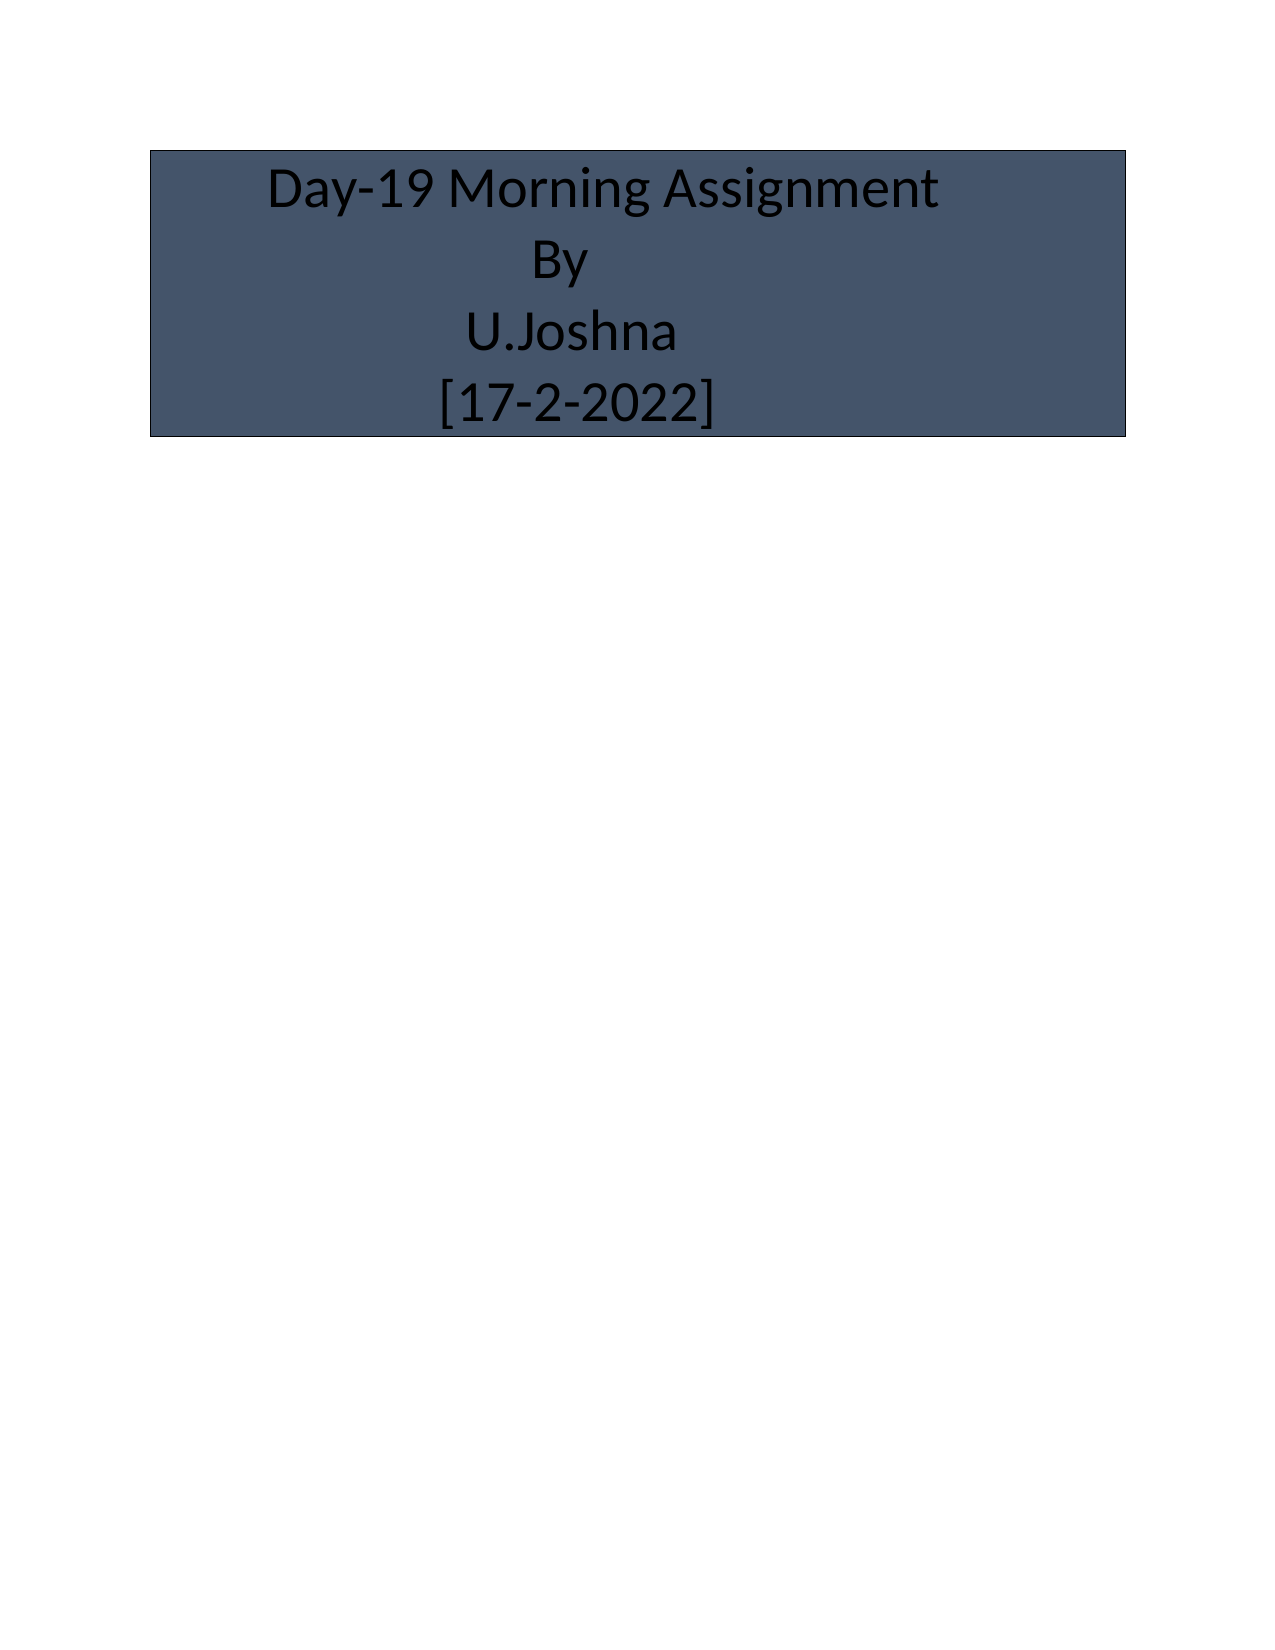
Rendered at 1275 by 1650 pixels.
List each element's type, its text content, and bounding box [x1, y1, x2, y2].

table_header Day-19 Morning Assignment By U.Joshna [17-2-2022] [151, 151, 1125, 436]
